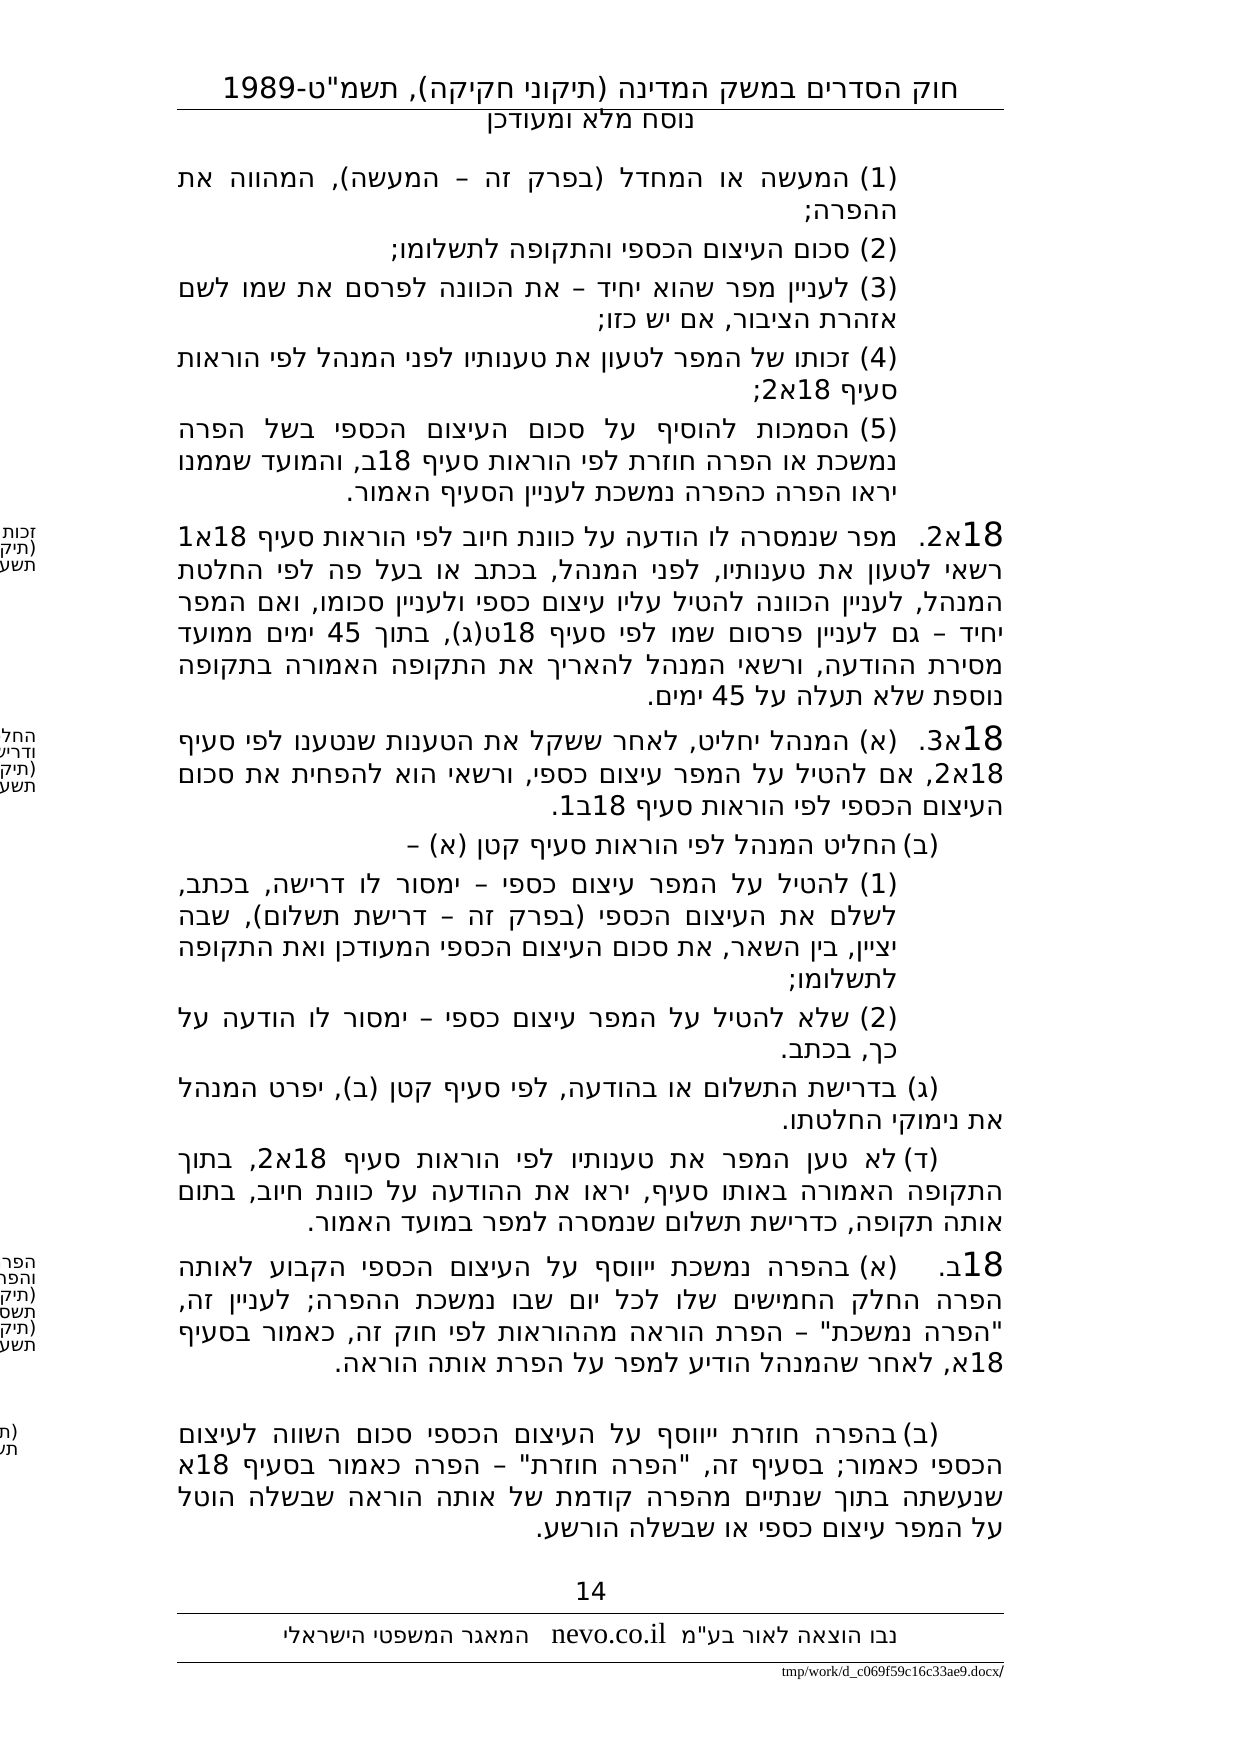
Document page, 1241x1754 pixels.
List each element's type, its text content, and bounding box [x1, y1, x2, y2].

text (ב) בהפרה חוזרת ייווסף על העיצום הכספי סכום השווה לעיצום הכספי כאמור; בסעיף זה, "הפרה חוזרת" – הפרה כאמור בסעיף 18א שנעשתה בתוך שנתיים מהפרה קודמת של אותה הוראה שבשלה הוטל על המפר עיצום כספי או שבשלה הורשע. [177, 1418, 1004, 1544]
text (ג) בדרישת התשלום או בהודעה, לפי סעיף קטן (ב), יפרט המנהל את נימוקי החלטתו. [177, 1073, 1004, 1136]
text 18א3. (א) המנהל יחליט, לאחר ששקל את הטענות שנטענו לפי סעיף 18א2, אם להטיל על המפר עיצום כספי, ורשאי הוא להפחית את סכום העיצום הכספי לפי הוראות סעיף 18ב1. [177, 720, 1004, 822]
text (3) לעניין מפר שהוא יחיד – את הכוונה לפרסם את שמו לשם אזהרת הציבור, אם יש כזו; [177, 272, 898, 335]
text 18ב. (א) בהפרה נמשכת ייווסף על העיצום הכספי הקבוע לאותה הפרה החלק החמישים שלו לכל יום שבו נמשכת ההפרה; לעניין זה, "הפרה נמשכת" – הפרת הוראה מההוראות לפי חוק זה, כאמור בסעיף 18א, לאחר שהמנהל הודיע למפר על הפרת אותה הוראה. [177, 1245, 1004, 1379]
text (5) הסמכות להוסיף על סכום העיצום הכספי בשל הפרה נמשכת או הפרה חוזרת לפי הוראות סעיף 18ב, והמועד שממנו יראו הפרה כהפרה נמשכת לעניין הסעיף האמור. [177, 413, 898, 508]
text (ב) החליט המנהל לפי הוראות סעיף קטן (א) – [177, 829, 1004, 861]
text (2) סכום העיצום הכספי והתקופה לתשלומו; [177, 233, 898, 264]
text (4) זכותו של המפר לטעון את טענותיו לפני המנהל לפי הוראות סעיף 18א2; [177, 343, 898, 406]
text 18א2. מפר שנמסרה לו הודעה על כוונת חיוב לפי הוראות סעיף 18א1 רשאי לטעון את טענותיו, לפני המנהל, בכתב או בעל פה לפי החלטת המנהל, לעניין הכוונה להטיל עליו עיצום כספי ולעניין סכומו, ואם המפר יחיד – גם לעניין פרסום שמו לפי סעיף 18ט(ג), בתוך 45 ימים ממועד מסירת ההודעה, ורשאי המנהל להאריך את התקופה האמורה בתקופה נוספת שלא תעלה על 45 ימים. [177, 516, 1004, 712]
text (ד) לא טען המפר את טענותיו לפי הוראות סעיף 18א2, בתוך התקופה האמורה באותו סעיף, יראו את ההודעה על כוונת חיוב, בתום אותה תקופה, כדרישת תשלום שנמסרה למפר במועד האמור. [177, 1143, 1004, 1238]
text (2) שלא להטיל על המפר עיצום כספי – ימסור לו הודעה על כך, בכתב. [177, 1002, 898, 1065]
text (1) המעשה או המחדל (בפרק זה – המעשה), המהווה את ההפרה; [177, 162, 898, 226]
text (1) להטיל על המפר עיצום כספי – ימסור לו דרישה, בכתב, לשלם את העיצום הכספי (בפרק זה – דרישת תשלום), שבה יציין, בין השאר, את סכום העיצום הכספי המעודכן ואת התקופה לתשלומו; [177, 868, 898, 994]
